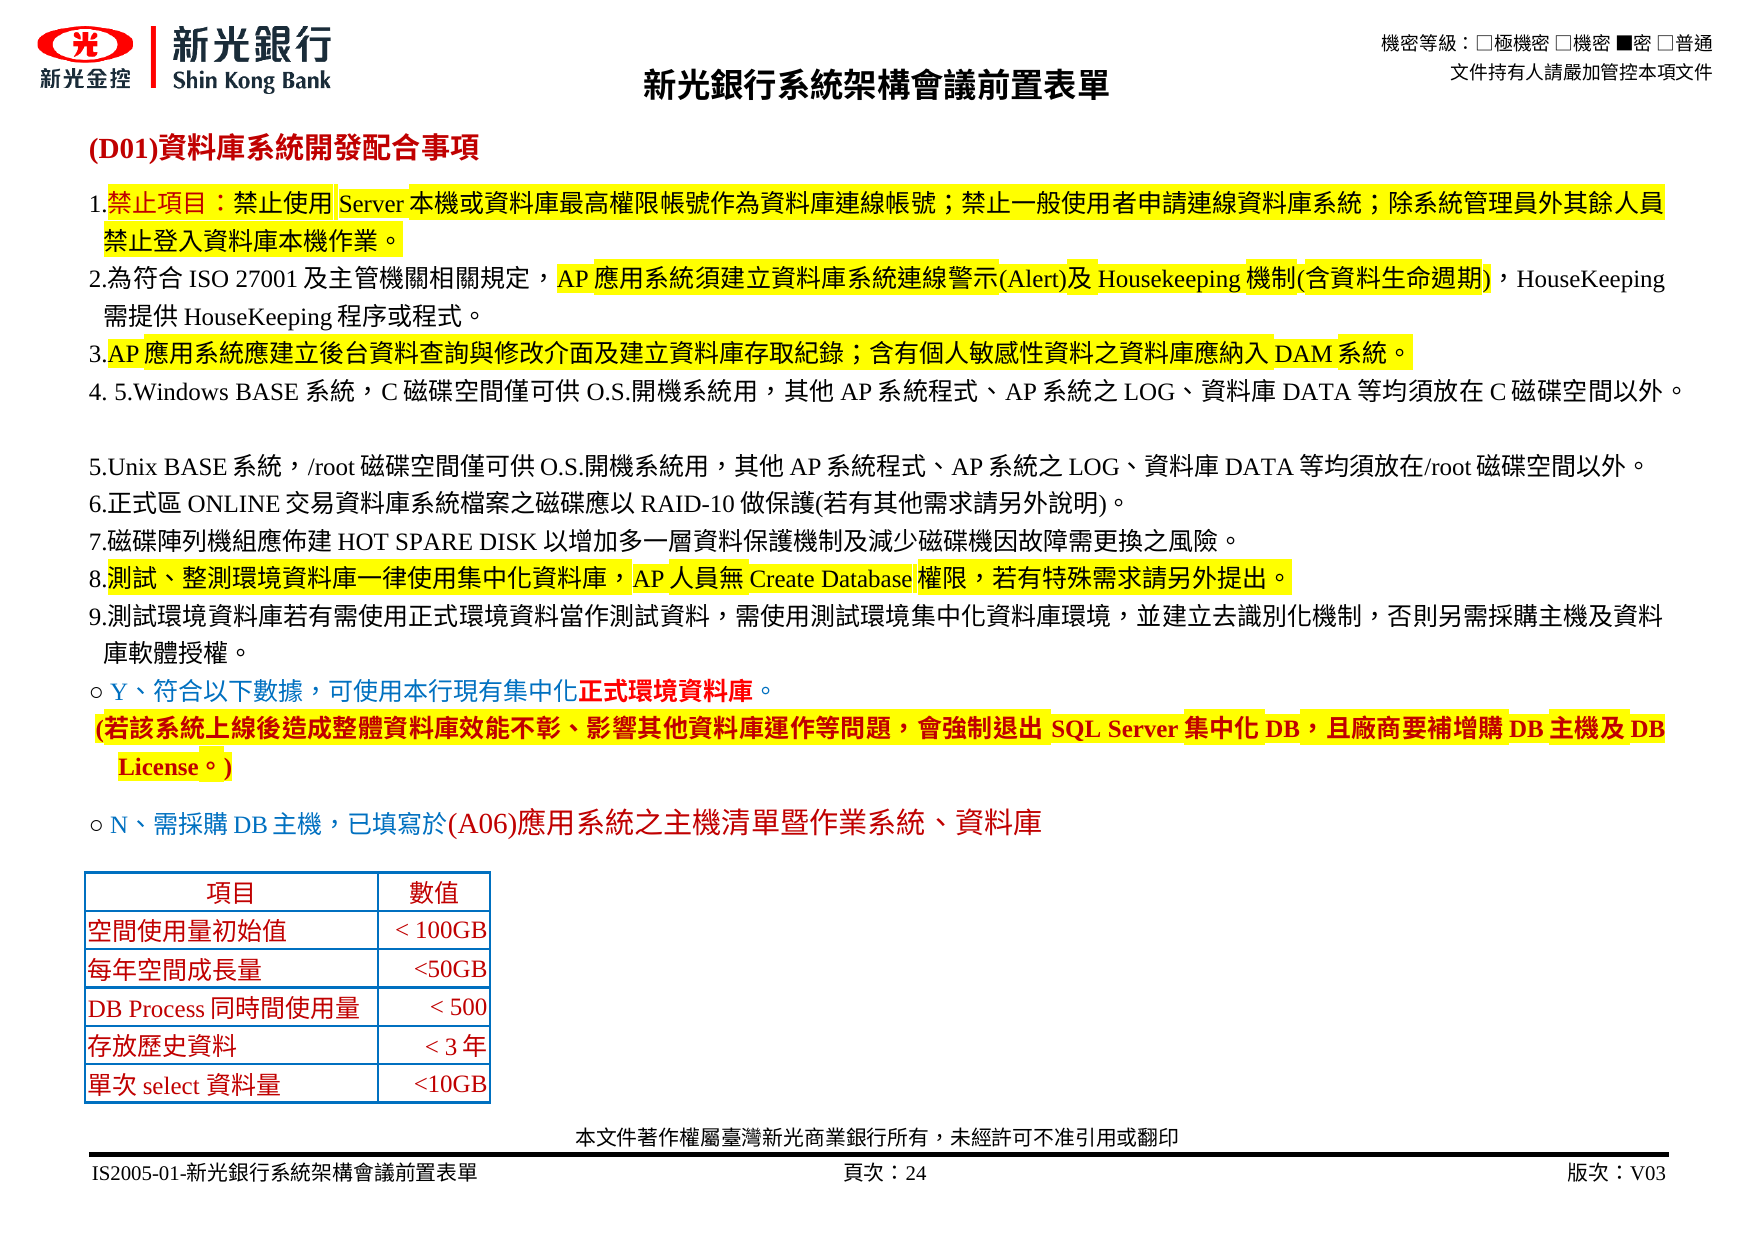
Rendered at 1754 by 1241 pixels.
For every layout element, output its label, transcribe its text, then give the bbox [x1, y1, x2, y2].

text ○ Y、符合以下數據，可使用本行現有集中化正式環境資料庫。 [89, 671, 1665, 708]
text 2.為符合ISO 27001及主管機關相關規定，AP應用系統須建立資料庫系統連線警示(Alert)及Housekeeping機制(含資料生命週期)，HouseKeeping需提供HouseKeeping程序或程式。 [89, 258, 1665, 333]
text 5.Unix BASE系統，/root磁碟空間僅可供O.S.開機系統用，其他AP系統程式、AP系統之LOG、資料庫DATA等均須放在/root磁碟空間以外。 [89, 446, 1665, 483]
table_cell DB Process同時間使用量 [86, 989, 377, 1025]
table_cell < 100GB [379, 912, 489, 948]
table_header 項目 [86, 874, 377, 910]
table_cell 存放歷史資料 [86, 1027, 377, 1063]
text 7.磁碟陣列機組應佈建HOT SPARE DISK 以增加多一層資料保護機制及減少磁碟機因故障需更換之風險。 [89, 521, 1665, 558]
table_cell < 3年 [379, 1027, 489, 1063]
table_cell 空間使用量初始值 [86, 912, 377, 948]
text 6.正式區ONLINE交易資料庫系統檔案之磁碟應以RAID-10做保護(若有其他需求請另外說明)。 [89, 483, 1665, 521]
table_header 數值 [379, 874, 489, 910]
text 9.測試環境資料庫若有需使用正式環境資料當作測試資料，需使用測試環境集中化資料庫環境，並建立去識別化機制，否則另需採購主機及資料庫軟體授權。 [89, 596, 1665, 671]
text 8.測試、整測環境資料庫一律使用集中化資料庫，AP人員無Create Database權限，若有特殊需求請另外提出。 [89, 558, 1665, 596]
text 4. 5.Windows BASE系統，C磁碟空間僅可供O.S.開機系統用，其他AP系統程式、AP系統之LOG、資料庫DATA等均須放在C磁碟空間以外。 [89, 371, 1665, 446]
table_cell <10GB [379, 1065, 489, 1101]
text (若該系統上線後造成整體資料庫效能不彰、影響其他資料庫運作等問題，會強制退出SQL Server集中化DB，且廠商要補增購DB主機及DB License。) [89, 708, 1665, 783]
table_cell < 500 [379, 989, 489, 1025]
text 3.AP應用系統應建立後台資料查詢與修改介面及建立資料庫存取紀錄；含有個人敏感性資料之資料庫應納入DAM系統。 [89, 333, 1665, 371]
text 1.禁止項目：禁止使用Server本機或資料庫最高權限帳號作為資料庫連線帳號；禁止一般使用者申請連線資料庫系統；除系統管理員外其餘人員禁止登入資料庫本機作業。 [89, 183, 1665, 258]
table_cell <50GB [379, 950, 489, 986]
text ○ N、需採購DB主機，已填寫於(A06)應用系統之主機清單暨作業系統、資料庫 [89, 783, 1665, 858]
table_cell 單次select 資料量 [86, 1065, 377, 1101]
table_cell 每年空間成長量 [86, 950, 377, 986]
picture [37, 26, 331, 94]
text (D01)資料庫系統開發配合事項 [89, 108, 1665, 183]
